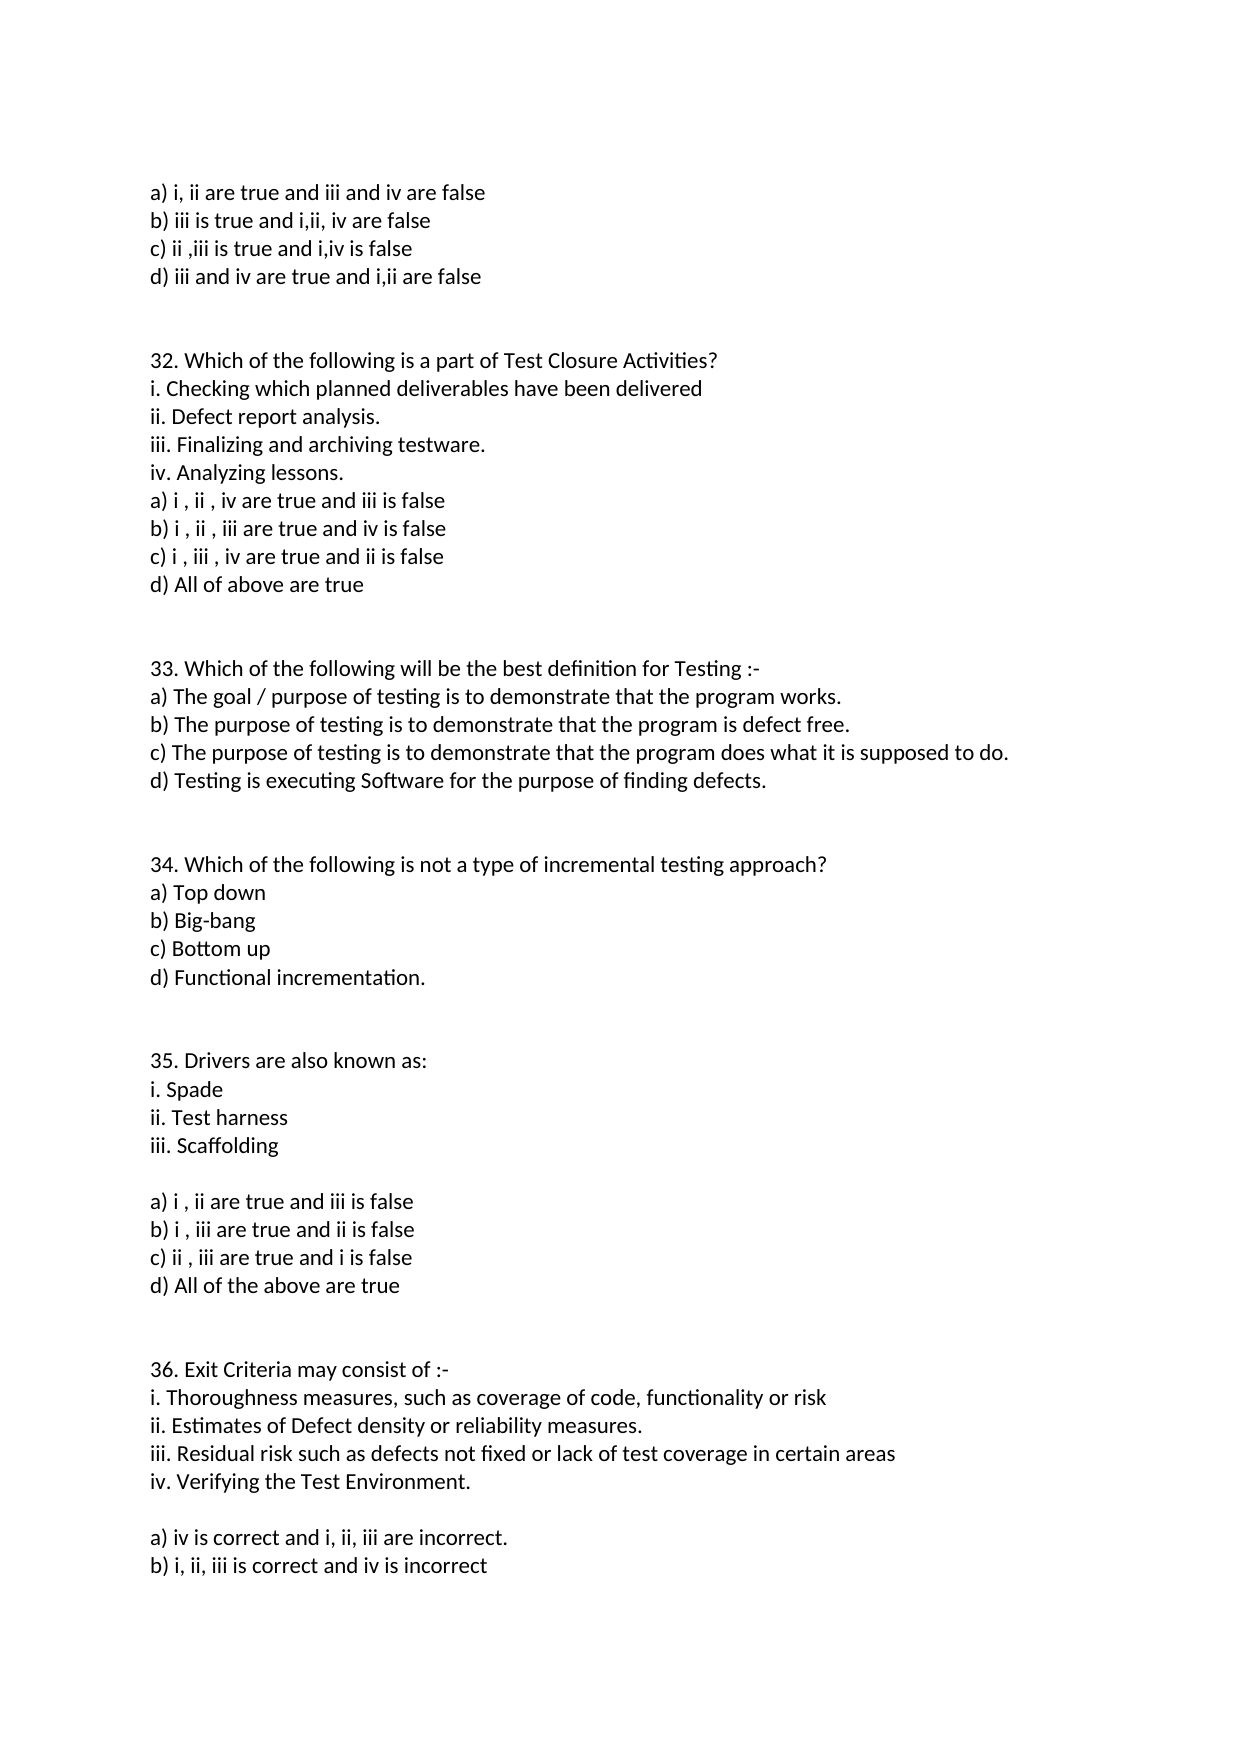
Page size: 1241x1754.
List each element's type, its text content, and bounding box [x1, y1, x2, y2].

text a) i, ii are true and iii and iv are false [150, 178, 1090, 206]
text a) i , ii are true and iii is false [150, 1187, 1090, 1215]
text iii. Finalizing and archiving testware. [150, 430, 1090, 458]
text d) All of the above are true [150, 1271, 1090, 1299]
text i. Checking which planned deliverables have been delivered [150, 374, 1090, 402]
text iii. Scaffolding [150, 1131, 1090, 1159]
text a) i , ii , iv are true and iii is false [150, 486, 1090, 514]
text i. Thoroughness measures, such as coverage of code, functionality or risk [150, 1383, 1090, 1411]
text a) The goal / purpose of testing is to demonstrate that the program works. [150, 682, 1090, 710]
text 36. Exit Criteria may consist of :- [150, 1355, 1090, 1383]
text ii. Defect report analysis. [150, 402, 1090, 430]
text c) Bottom up [150, 934, 1090, 963]
text i. Spade [150, 1075, 1090, 1103]
text 32. Which of the following is a part of Test Closure Activities? [150, 346, 1090, 374]
text b) i, ii, iii is correct and iv is incorrect [150, 1551, 1090, 1579]
text c) ii ,iii is true and i,iv is false [150, 234, 1090, 262]
text 34. Which of the following is not a type of incremental testing approach? [150, 851, 1090, 878]
text 33. Which of the following will be the best definition for Testing :- [150, 654, 1090, 682]
text b) i , ii , iii are true and iv is false [150, 514, 1090, 542]
text d) iii and iv are true and i,ii are false [150, 262, 1090, 290]
text iv. Analyzing lessons. [150, 458, 1090, 486]
text b) The purpose of testing is to demonstrate that the program is defect free. [150, 710, 1090, 738]
text iii. Residual risk such as defects not fixed or lack of test coverage in certain areas [150, 1439, 1090, 1467]
text c) The purpose of testing is to demonstrate that the program does what it is supposed to do. [150, 738, 1090, 766]
text d) Testing is executing Software for the purpose of finding defects. [150, 766, 1090, 794]
text b) iii is true and i,ii, iv are false [150, 206, 1090, 234]
text 35. Drivers are also known as: [150, 1047, 1090, 1075]
text iv. Verifying the Test Environment. [150, 1467, 1090, 1495]
text a) iv is correct and i, ii, iii are incorrect. [150, 1523, 1090, 1551]
text d) All of above are true [150, 570, 1090, 598]
text c) i , iii , iv are true and ii is false [150, 542, 1090, 570]
text ii. Test harness [150, 1103, 1090, 1131]
text b) Big-bang [150, 907, 1090, 934]
text ii. Estimates of Defect density or reliability measures. [150, 1411, 1090, 1439]
text c) ii , iii are true and i is false [150, 1243, 1090, 1271]
text d) Functional incrementation. [150, 963, 1090, 991]
text a) Top down [150, 878, 1090, 907]
text b) i , iii are true and ii is false [150, 1215, 1090, 1243]
